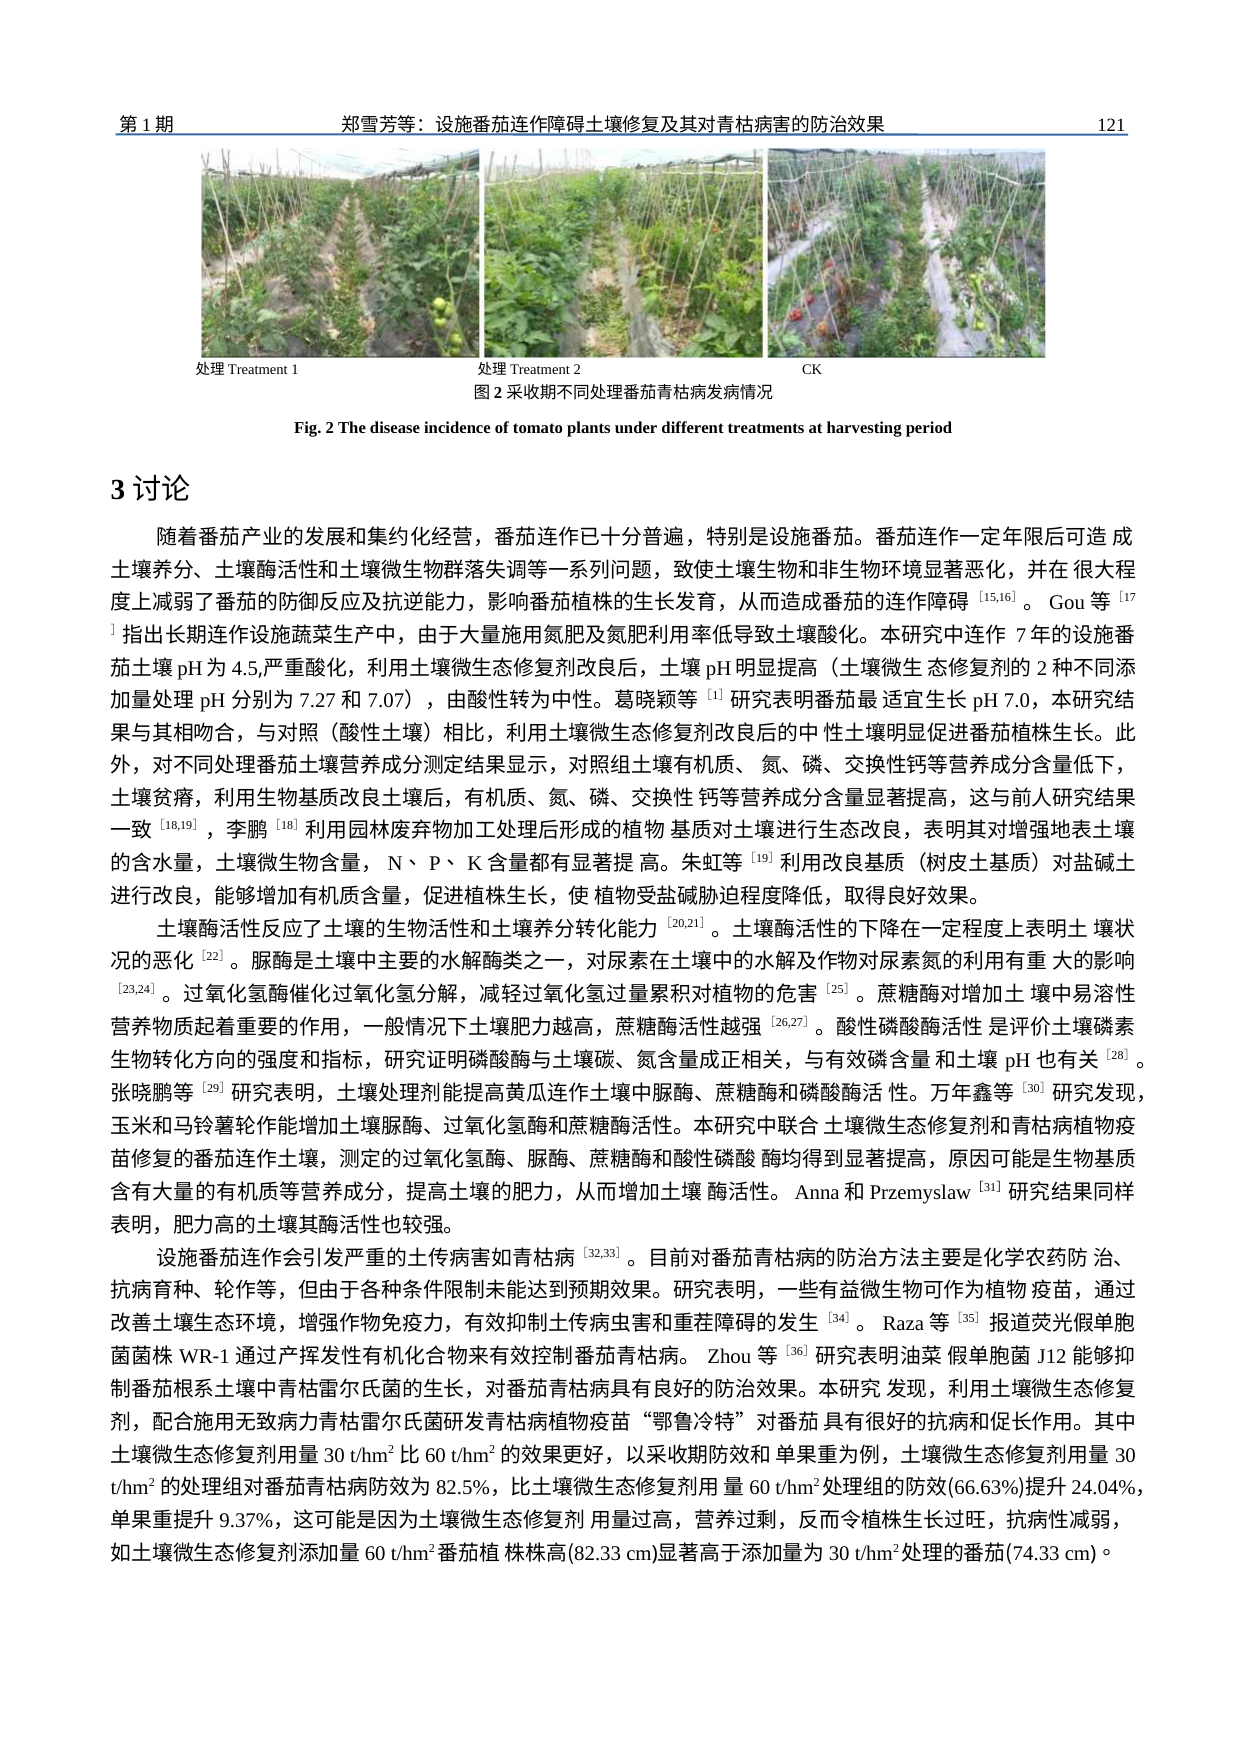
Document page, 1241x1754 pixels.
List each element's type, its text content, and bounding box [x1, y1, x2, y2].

picture [200, 148, 1046, 358]
text 3 讨论 [110, 466, 1136, 508]
text Fig. 2 The disease incidence of tomato plants under different treatments at harvesting period [110, 417, 1136, 437]
text 处理 Treatment 1 处理 Treatment 2 CK [195, 357, 1136, 379]
text 土壤酶活性反应了土壤的生物活性和土壤养分转化能力［20,21］。土壤酶活性的下降在一定程度上表明土 壤状况的恶化［22］。脲酶是土壤中主要的水解酶类之一，对尿素在土壤中的水解及作物对尿素氮的利用有重 大的影响［23,24］。过氧化氢酶催化过氧化氢分解，减轻过氧化氢过量累积对植物的危害［25］。蔗糖酶对增加土 壤中易溶性营养物质起着重要的作用，一般情况下土壤肥力越高，蔗糖酶活性越强［26,27］。酸性磷酸酶活性 是评价土壤磷素生物转化方向的强度和指标，研究证明磷酸酶与土壤碳、氮含量成正相关，与有效磷含量 和土壤 pH 也有关［28］。张晓鹏等［29］研究表明，土壤处理剂能提高黄瓜连作土壤中脲酶、蔗糖酶和磷酸酶活 性。万年鑫等［30］研究发现，玉米和马铃薯轮作能增加土壤脲酶、过氧化氢酶和蔗糖酶活性。本研究中联合 土壤微生态修复剂和青枯病植物疫苗修复的番茄连作土壤，测定的过氧化氢酶、脲酶、蔗糖酶和酸性磷酸 酶均得到显著提高，原因可能是生物基质含有大量的有机质等营养成分，提高土壤的肥力，从而增加土壤 酶活性。Anna和Przemyslaw［31］研究结果同样表明，肥力高的土壤其酶活性也较强。 [110, 910, 1136, 1239]
text 随着番茄产业的发展和集约化经营，番茄连作已十分普遍，特别是设施番茄。番茄连作一定年限后可造 成土壤养分、土壤酶活性和土壤微生物群落失调等一系列问题，致使土壤生物和非生物环境显著恶化，并在 很大程度上减弱了番茄的防御反应及抗逆能力，影响番茄植株的生长发育，从而造成番茄的连作障碍［15,16］。 Gou 等［17］指出长期连作设施蔬菜生产中，由于大量施用氮肥及氮肥利用率低导致土壤酸化。本研究中连作 7年的设施番茄土壤pH为4.5,严重酸化，利用土壤微生态修复剂改良后，土壤pH明显提高（土壤微生 态修复剂的 2 种不同添加量处理 pH 分别为 7.27 和 7.07），由酸性转为中性。葛晓颖等［1］研究表明番茄最 适宜生长 pH 7.0，本研究结果与其相吻合，与对照（酸性土壤）相比，利用土壤微生态修复剂改良后的中 性土壤明显促进番茄植株生长。此外，对不同处理番茄土壤营养成分测定结果显示，对照组土壤有机质、 氮、磷、交换性钙等营养成分含量低下，土壤贫瘠，利用生物基质改良土壤后，有机质、氮、磷、交换性 钙等营养成分含量显著提高，这与前人研究结果一致［18,19］，李鹏［18］利用园林废弃物加工处理后形成的植物 基质对土壤进行生态改良，表明其对增强地表土壤的含水量，土壤微生物含量， N、 P、 K 含量都有显著提 高。朱虹等［19］利用改良基质（树皮土基质）对盐碱土进行改良，能够增加有机质含量，促进植株生长，使 植物受盐碱胁迫程度降低，取得良好效果。 [110, 518, 1136, 910]
text 设施番茄连作会引发严重的土传病害如青枯病［32,33］。目前对番茄青枯病的防治方法主要是化学农药防 治、抗病育种、轮作等，但由于各种条件限制未能达到预期效果。研究表明，一些有益微生物可作为植物 疫苗，通过改善土壤生态环境，增强作物免疫力，有效抑制土传病虫害和重茬障碍的发生［34］。 Raza 等［35］ 报道荧光假单胞菌菌株 WR-1 通过产挥发性有机化合物来有效控制番茄青枯病。 Zhou 等［36］研究表明油菜 假单胞菌 J12 能够抑制番茄根系土壤中青枯雷尔氏菌的生长，对番茄青枯病具有良好的防治效果。本研究 发现，利用土壤微生态修复剂，配合施用无致病力青枯雷尔氏菌研发青枯病植物疫苗“鄂鲁冷特”对番茄 具有很好的抗病和促长作用。其中土壤微生态修复剂用量 30 t/hm2 比 60 t/hm2 的效果更好，以采收期防效和 单果重为例，土壤微生态修复剂用量 30 t/hm2 的处理组对番茄青枯病防效为 82.5%，比土壤微生态修复剂用 量60 t/hm2处理组的防效(66.63%)提升24.04%，单果重提升9.37%，这可能是因为土壤微生态修复剂 用量过高，营养过剩，反而令植株生长过旺，抗病性减弱，如土壤微生态修复剂添加量60 t/hm2番茄植 株株高(82.33 cm)显著高于添加量为30 t/hm2处理的番茄(74.33 cm)。 [110, 1239, 1136, 1567]
text 图 2 采收期不同处理番茄青枯病发病情况 [110, 379, 1136, 403]
